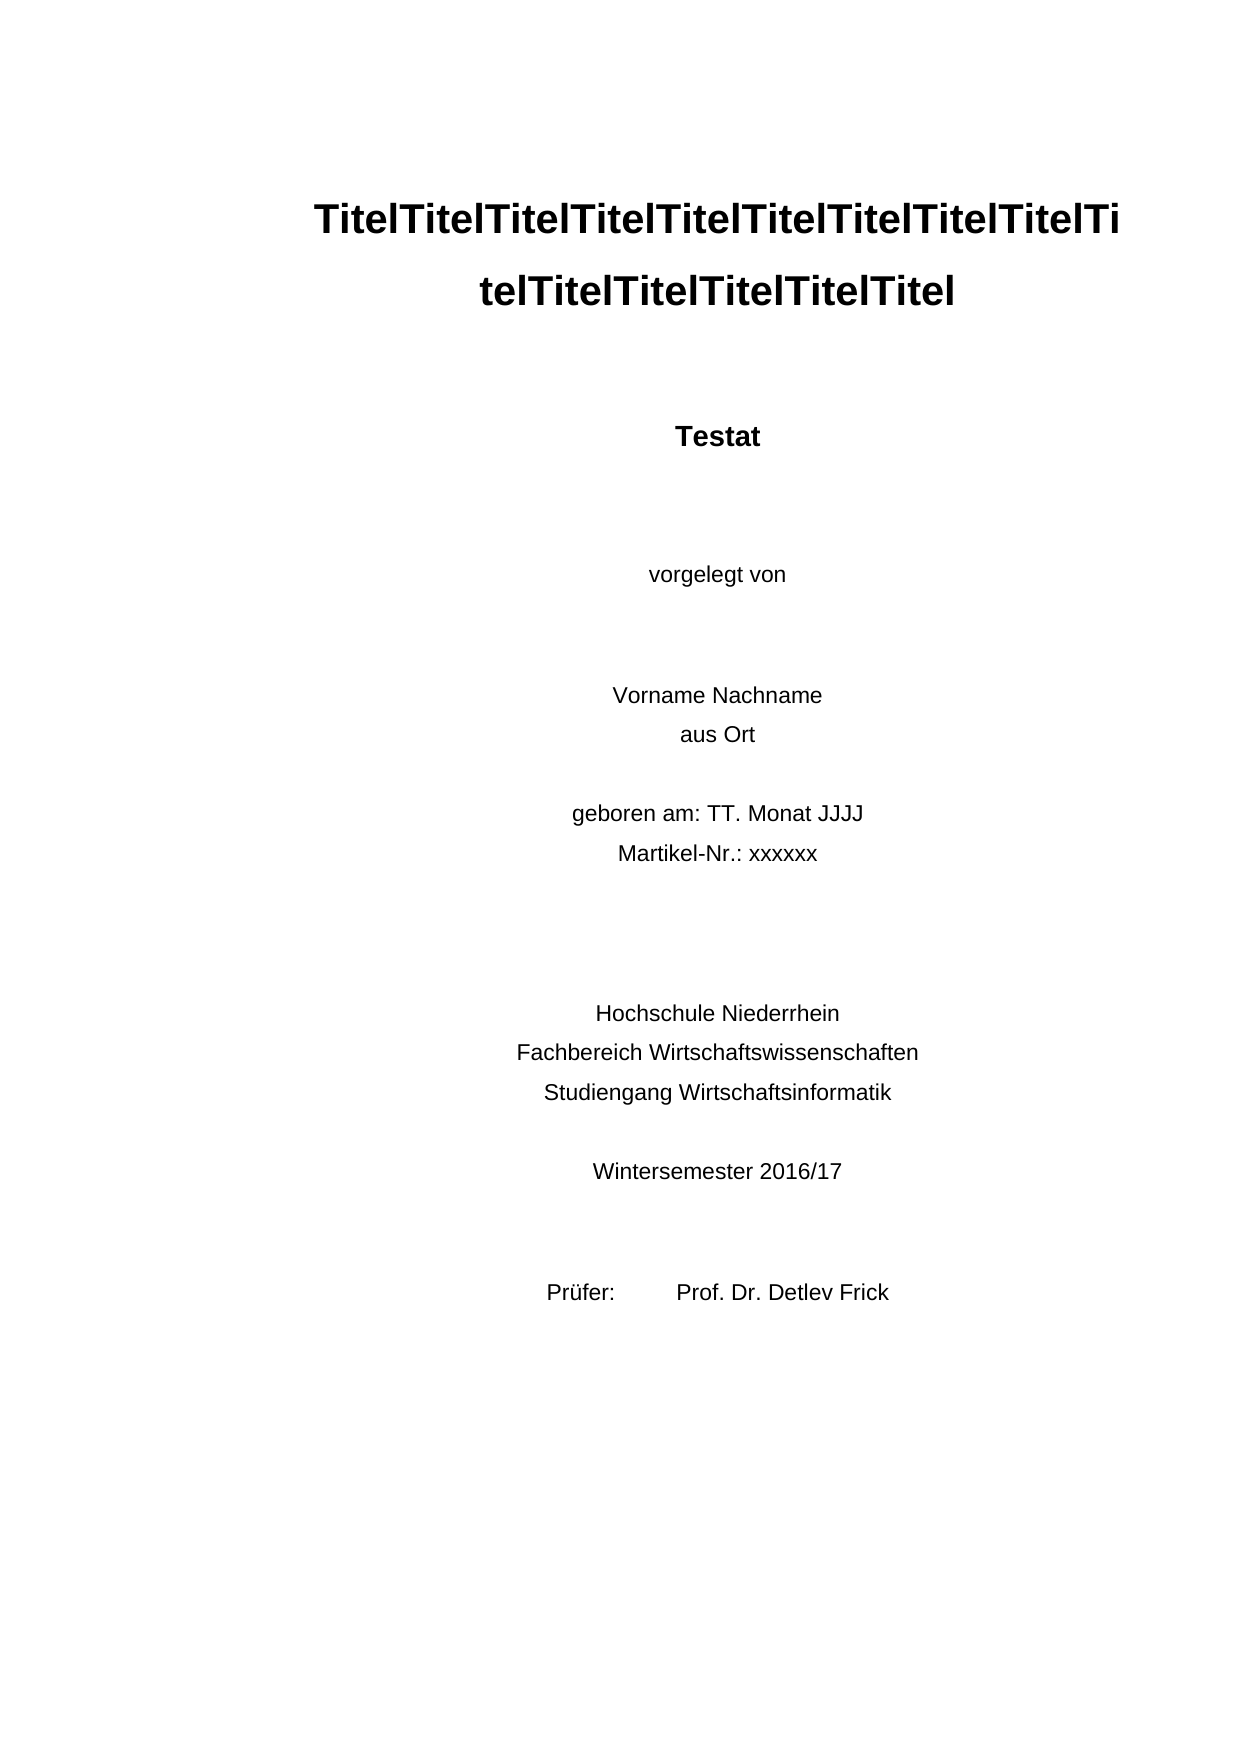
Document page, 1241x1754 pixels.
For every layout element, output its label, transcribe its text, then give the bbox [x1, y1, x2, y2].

text Martikel-Nr.: xxxxxx [313, 840, 1122, 866]
text Wintersemester 2016/17 [313, 1158, 1122, 1184]
text vorgelegt von [313, 561, 1122, 588]
text Prüfer: Prof. Dr. Detlev Frick [313, 1278, 1122, 1305]
text geboren am: TT. Monat JJJJ [313, 800, 1122, 827]
text Vorname Nachname [313, 682, 1122, 708]
text Testat [313, 419, 1122, 452]
text TitelTitelTitelTitelTitelTitelTitelTitelTitelTitelTitelTitelTitelTitelTitel [313, 194, 1122, 314]
text Hochschule Niederrhein [313, 1000, 1122, 1026]
text Fachbereich Wirtschaftswissenschaften [313, 1039, 1122, 1066]
text aus Ort [313, 721, 1122, 748]
text Studiengang Wirtschaftsinformatik [313, 1079, 1122, 1105]
